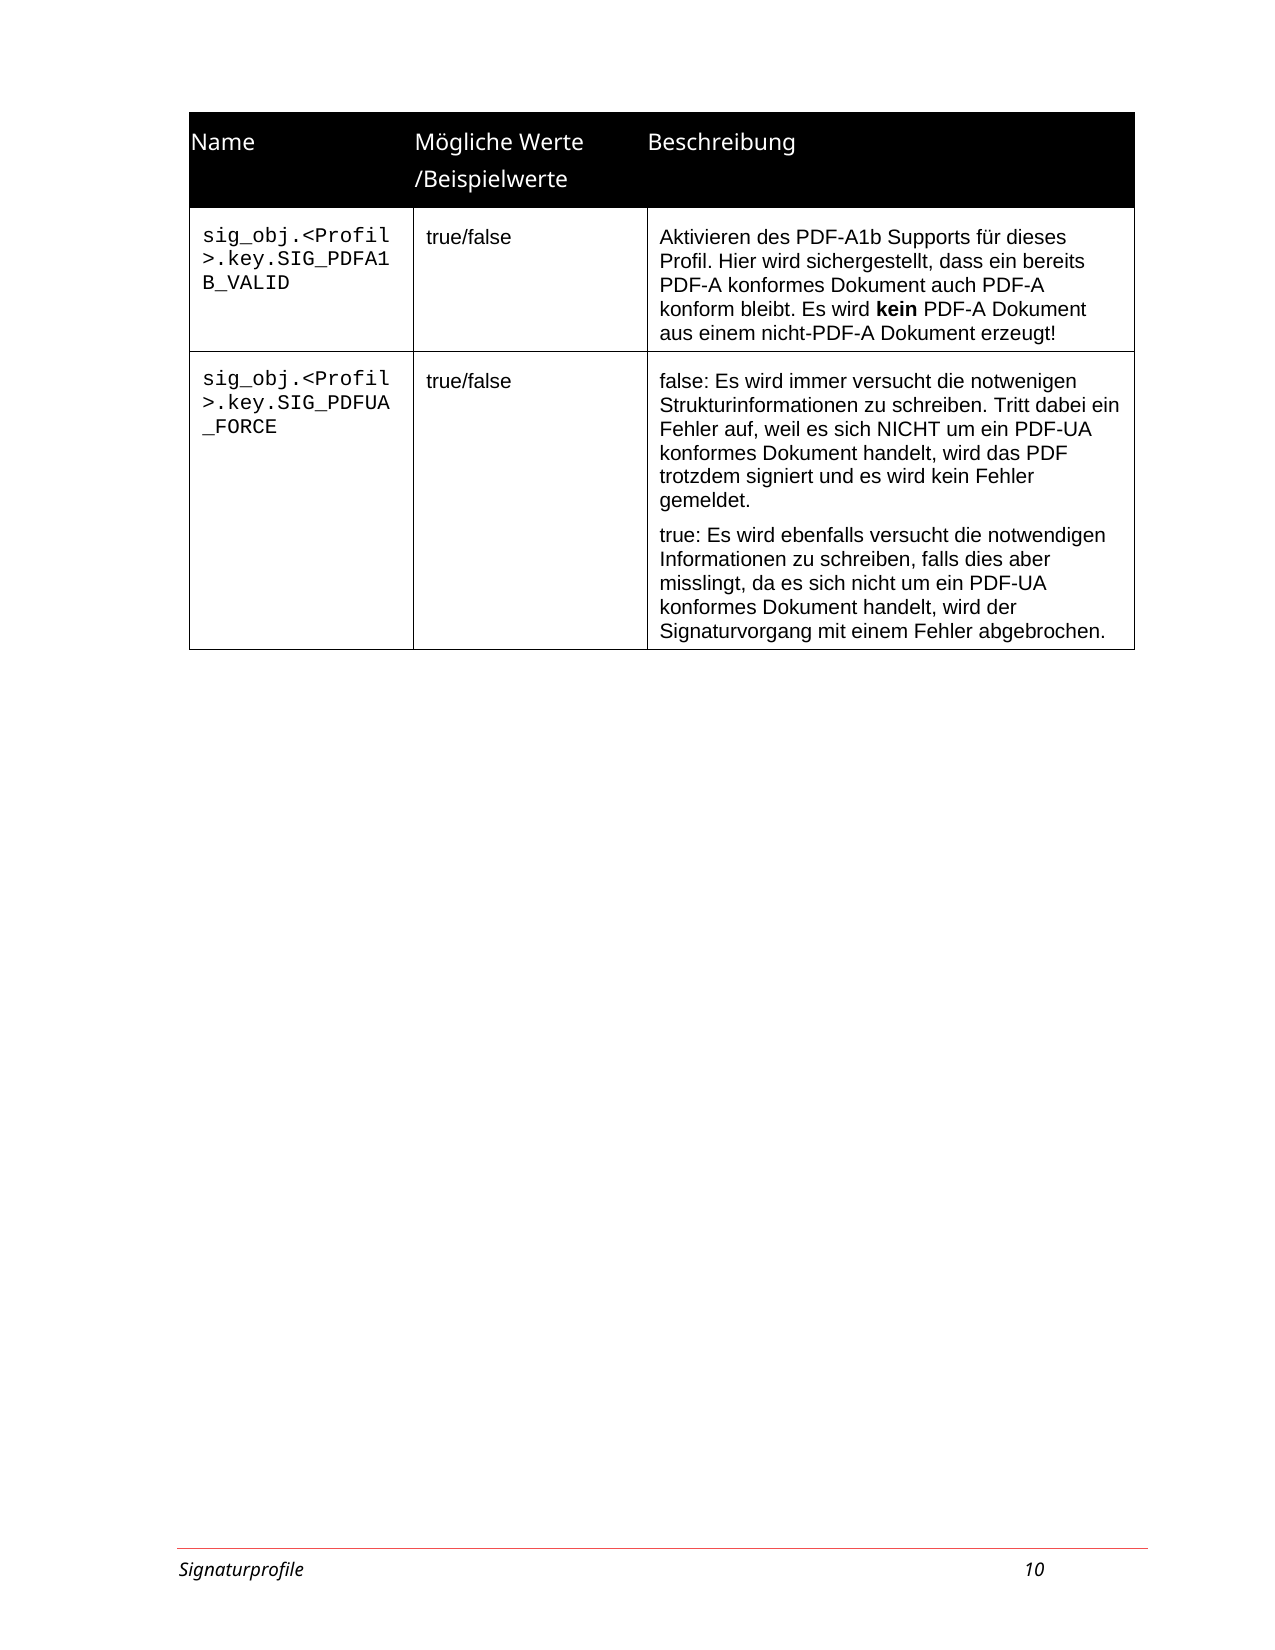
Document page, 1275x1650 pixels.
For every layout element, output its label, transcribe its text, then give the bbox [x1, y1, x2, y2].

table_cell true/false [414, 208, 647, 351]
table_cell sig_obj.<Profil>.key.SIG_PDFUA_FORCE [190, 352, 413, 649]
table_cell Aktivieren des PDF-A1b Supports für dieses Profil. Hier wird sichergestellt, dass ein bereits PDF-A konformes Dokument auch PDF-A konform bleibt. Es wird kein PDF-A Dokument aus einem nicht-PDF-A Dokument erzeugt! [648, 208, 1134, 351]
table_header Beschreibung [648, 113, 1134, 207]
table_cell sig_obj.<Profil>.key.SIG_PDFA1B_VALID [190, 208, 413, 351]
table_header Name [190, 113, 413, 207]
table_cell false: Es wird immer versucht die notwenigen Strukturinformationen zu schreiben. Tritt dabei ein Fehler auf, weil es sich NICHT um ein PDF-UA konformes Dokument handelt, wird das PDF trotzdem signiert und es wird kein Fehler gemeldet. true: Es wird ebenfalls versucht die notwendigen Informationen zu schreiben, falls dies aber misslingt, da es sich nicht um ein PDF-UA konformes Dokument handelt, wird der Signaturvorgang mit einem Fehler abgebrochen. [648, 352, 1134, 649]
table_header Mögliche Werte /Beispielwerte [414, 113, 647, 207]
table_cell true/false [414, 352, 647, 649]
